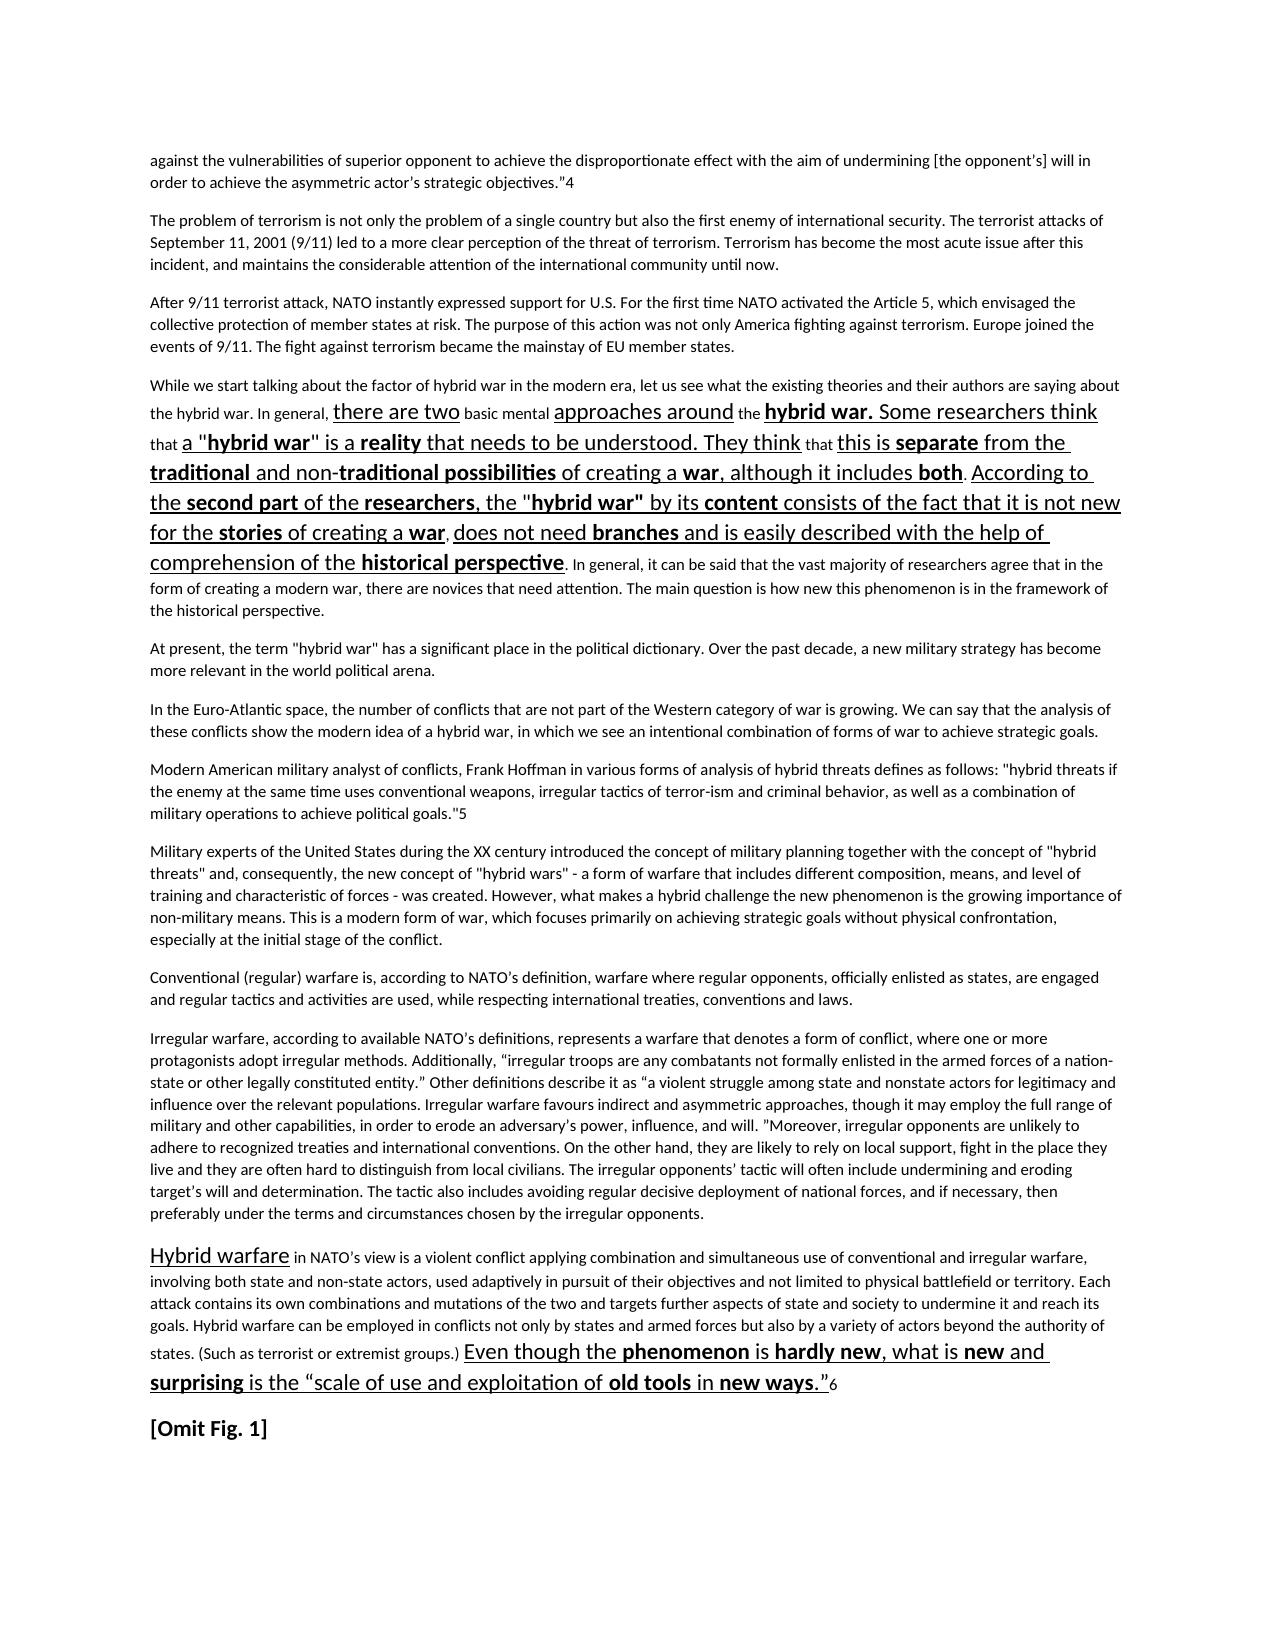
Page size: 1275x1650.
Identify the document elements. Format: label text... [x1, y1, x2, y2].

text Irregular warfare, according to available NATO’s definitions, represents a warfare that denotes a form of conflict, where one or more protagonists adopt irregular methods. Additionally, “irregular troops are any combatants not formally enlisted in the armed forces of a nation-state or other legally constituted entity.” Other definitions describe it as “a violent struggle among state and nonstate actors for legitimacy and influence over the relevant populations. Irregular warfare favours indirect and asymmetric approaches, though it may employ the full range of military and other capabilities, in order to erode an adversary’s power, influence, and will. ”Moreover, irregular opponents are unlikely to adhere to recognized treaties and international conventions. On the other hand, they are likely to rely on local support, fight in the place they live and they are often hard to distinguish from local civilians. The irregular opponents’ tactic will often include undermining and eroding target’s will and determination. The tactic also includes avoiding regular decisive deployment of national forces, and if necessary, then preferably under the terms and circumstances chosen by the irregular opponents. [150, 1028, 1125, 1223]
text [150, 150, 1125, 192]
text Military experts of the United States during the XX century introduced the concept of military planning together with the concept of "hybrid threats" and, consequently, the new concept of "hybrid wars" - a form of warfare that includes different composition, means, and level of training and characteristic of forces - was created. However, what makes a hybrid challenge the new phenomenon is the growing importance of non-military means. This is a modern form of war, which focuses primarily on achieving strategic goals without physical confrontation, especially at the initial stage of the conflict. [150, 842, 1125, 949]
text In the Euro-Atlantic space, the number of conflicts that are not part of the Western category of war is growing. We can say that the analysis of these conflicts show the modern idea of a hybrid war, in which we see an intentional combination of forms of war to achieve strategic goals. [150, 699, 1125, 741]
text Hybrid warfare in NATO’s view is a violent conflict applying combination and simultaneous use of conventional and irregular warfare, involving both state and non-state actors, used adaptively in pursuit of their objectives and not limited to physical battlefield or territory. Each attack contains its own combinations and mutations of the two and targets further aspects of state and society to undermine it and reach its goals. Hybrid warfare can be employed in conflicts not only by states and armed forces but also by a variety of actors beyond the authority of states. (Such as terrorist or extremist groups.) Even though the phenomenon is hardly new, what is new and surprising is the “scale of use and exploitation of old tools in new ways.”6 [150, 1242, 1125, 1396]
text While we start talking about the factor of hybrid war in the modern era, let us see what the existing theories and their authors are saying about the hybrid war. In general, there are two basic mental approaches around the hybrid war. Some researchers think that a "hybrid war" is a reality that needs to be understood. They think that this is separate from the traditional and non-traditional possibilities of creating a war, although it includes both. According to the second part of the researchers, the "hybrid war" by its content consists of the fact that it is not new for the stories of creating a war, does not need branches and is easily described with the help of comprehension of the historical perspective. In general, it can be said that the vast majority of researchers agree that in the form of creating a modern war, there are novices that need attention. The main question is how new this phenomenon is in the framework of the historical perspective. [150, 375, 1125, 620]
text At present, the term "hybrid war" has a significant place in the political dictionary. Over the past decade, a new military strategy has become more relevant in the world political arena. [150, 638, 1125, 681]
text Conventional (regular) warfare is, according to NATO’s definition, warfare where regular opponents, officially enlisted as states, are engaged and regular tactics and activities are used, while respecting international treaties, conventions and laws. [150, 968, 1125, 1010]
text Modern American military analyst of conflicts, Frank Hoffman in various forms of analysis of hybrid threats defines as follows: "hybrid threats if the enemy at the same time uses conventional weapons, irregular tactics of terror-ism and criminal behavior, as well as a combination of military operations to achieve political goals."5 [150, 759, 1125, 823]
text The problem of terrorism is not only the problem of a single country but also the first enemy of international security. The terrorist attacks of September 11, 2001 (9/11) led to a more clear perception of the threat of terrorism. Terrorism has become the most acute issue after this incident, and maintains the considerable attention of the international community until now. [150, 210, 1125, 274]
text After 9/11 terrorist attack, NATO instantly expressed support for U.S. For the first time NATO activated the Article 5, which envisaged the collective protection of member states at risk. The purpose of this action was not only America fighting against terrorism. Europe joined the events of 9/11. The fight against terrorism became the mainstay of EU member states. [150, 293, 1125, 357]
text [Omit Fig. 1] [150, 1414, 1125, 1443]
